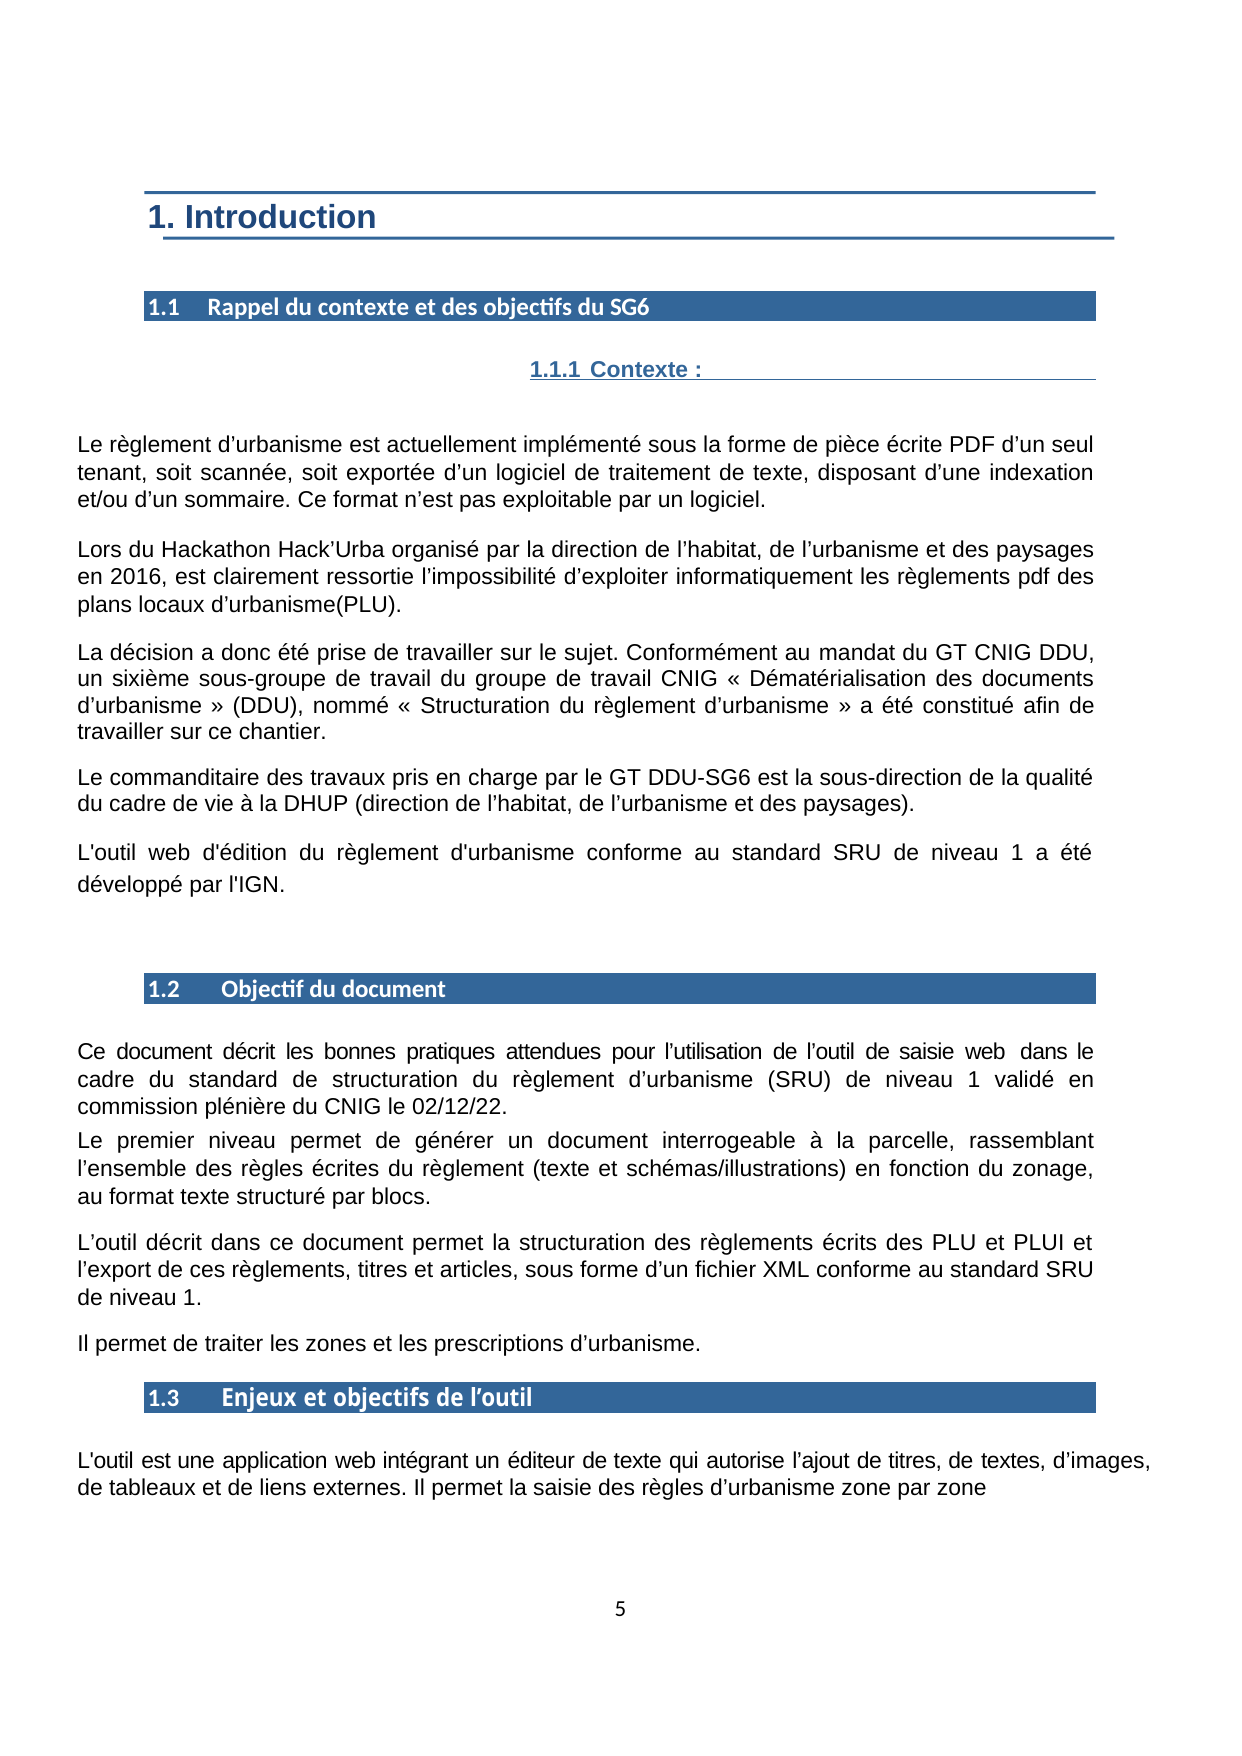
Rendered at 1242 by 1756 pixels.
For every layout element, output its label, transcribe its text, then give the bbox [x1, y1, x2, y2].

text L'outil web d'édition du règlement d'urbanisme conforme au standard SRU de niveau 1 a été développé par l'IGN. [77, 839, 1094, 897]
subtitle Introduction [147, 191, 1152, 235]
text Le règlement d’urbanisme est actuellement implémenté sous la forme de pièce écrite PDF d’un seul tenant, soit scannée, soit exportée d’un logiciel de traitement de texte, disposant d’une indexation et/ou d’un sommaire. Ce format n’est pas exploitable par un logiciel. [77, 431, 1095, 512]
text Le premier niveau permet de générer un document interrogeable à la parcelle, rassemblant l’ensemble des règles écrites du règlement (texte et schémas/illustrations) en fonction du zonage, au format texte structuré par blocs. [77, 1127, 1094, 1209]
text Ce document décrit les bonnes pratiques attendues pour l’utilisation de l’outil de saisie web dans le cadre du standard de structuration du règlement d’urbanisme (SRU) de niveau 1 validé en commission plénière du CNIG le 02/12/22. [77, 1038, 1095, 1119]
subtitle Contexte : [529, 356, 1152, 383]
text L’outil décrit dans ce document permet la structuration des règlements écrits des PLU et PLUI et l’export de ces règlements, titres et articles, sous forme d’un fichier XML conforme au standard SRU de niveau 1. [77, 1229, 1094, 1310]
text Lors du Hackathon Hack’Urba organisé par la direction de l’habitat, de l’urbanisme et des paysages en 2016, est clairement ressortie l’impossibilité d’exploiter informatiquement les règlements pdf des plans locaux d’urbanisme(PLU). [77, 536, 1095, 617]
text La décision a donc été prise de travailler sur le sujet. Conformément au mandat du GT CNIG DDU, un sixième sous-groupe de travail du groupe de travail CNIG « Dématérialisation des documents d’urbanisme » (DDU), nommé « Structuration du règlement d’urbanisme » a été constitué afin de travailler sur ce chantier. [77, 639, 1095, 744]
text Il permet de traiter les zones et les prescriptions d’urbanisme. [77, 1330, 1152, 1357]
text Le commanditaire des travaux pris en charge par le GT DDU-SG6 est la sous-direction de la qualité du cadre de vie à la DHUP (direction de l’habitat, de l’urbanisme et des paysages). [77, 764, 1095, 817]
text L'outil est une application web intégrant un éditeur de texte qui autorise l’ajout de titres, de textes, d’images, de tableaux et de liens externes. Il permet la saisie des règles d’urbanisme zone par zone [77, 1447, 1152, 1500]
